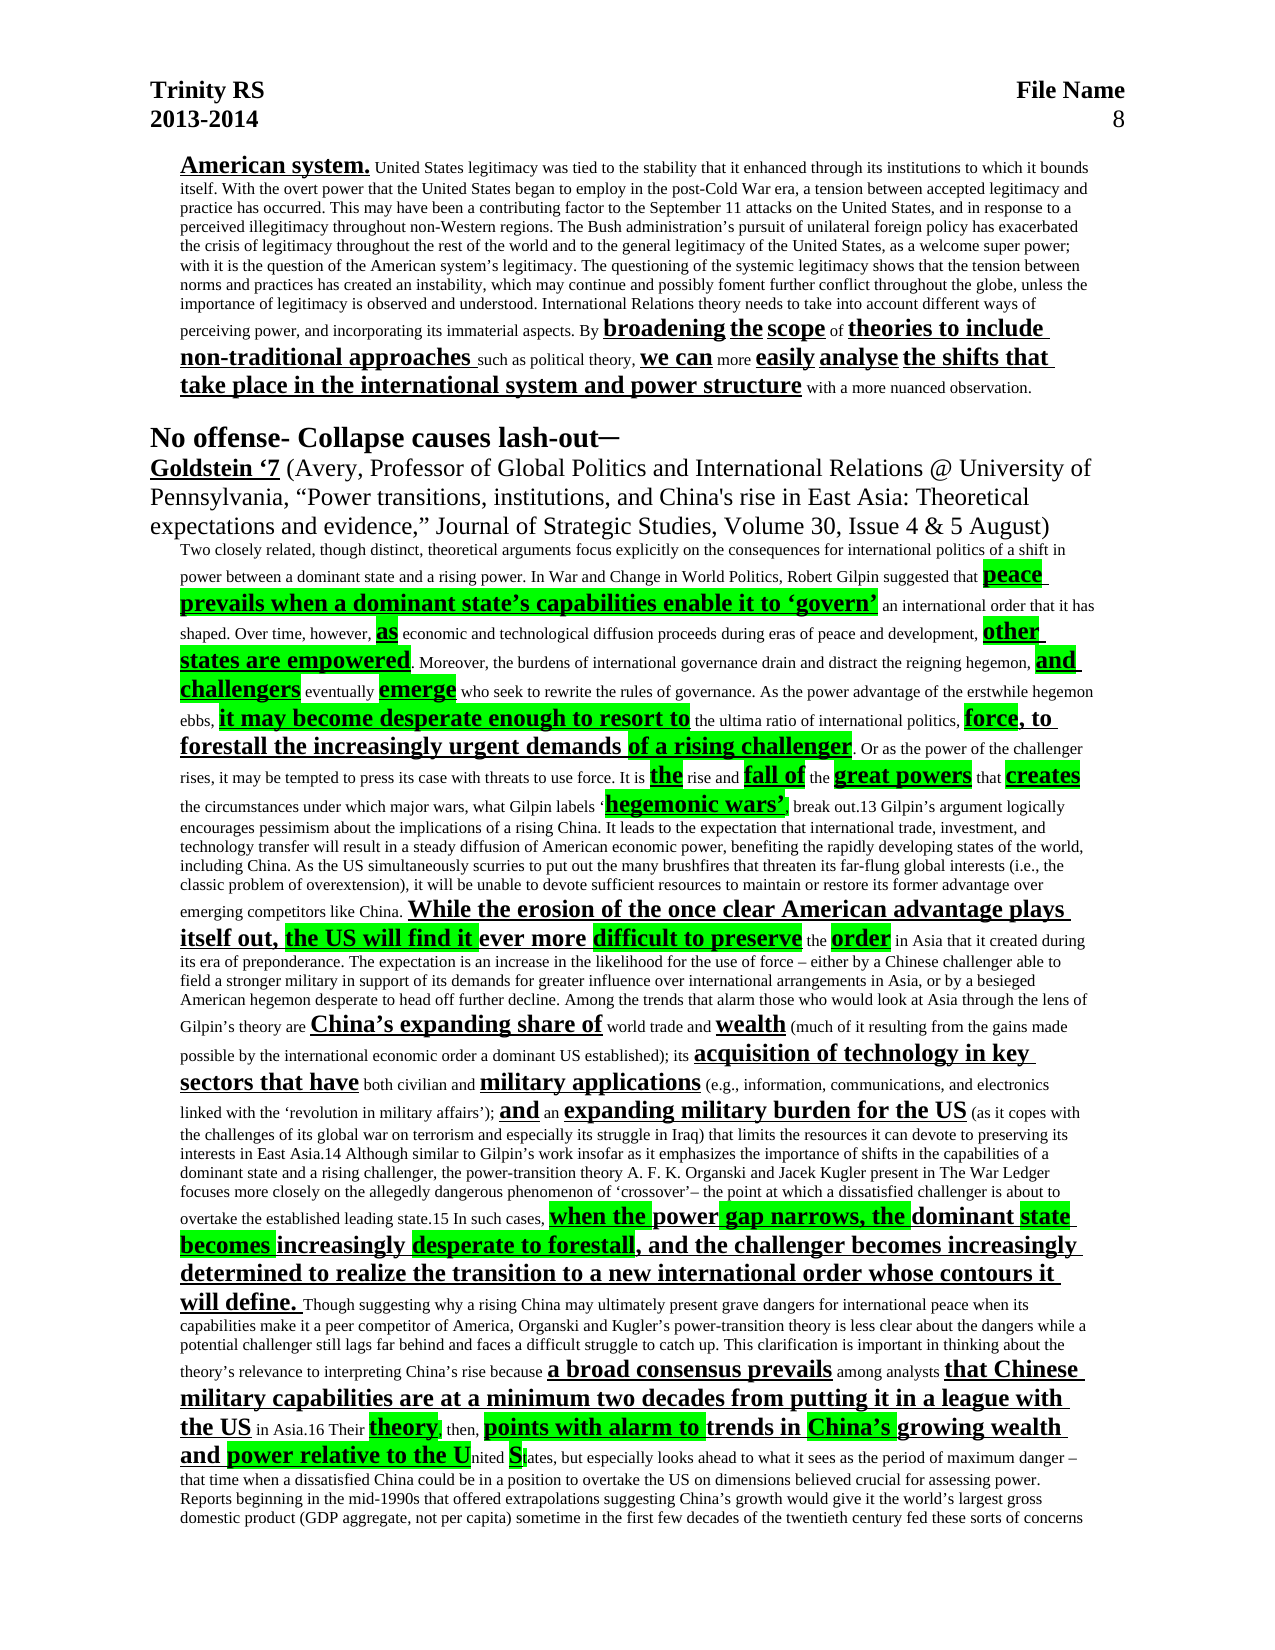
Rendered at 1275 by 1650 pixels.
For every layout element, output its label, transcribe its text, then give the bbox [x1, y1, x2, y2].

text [180, 150, 1095, 399]
text Goldstein ‘7 (Avery, Professor of Global Politics and International Relations @ University of Pennsylvania, “Power transitions, institutions, and China's rise in East Asia: Theoretical expectations and evidence,” Journal of Strategic Studies, Volume 30, Issue 4 & 5 August) [150, 453, 1125, 540]
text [180, 540, 1095, 1527]
subtitle No offense- Collapse causes lash-out─ [150, 420, 1125, 453]
